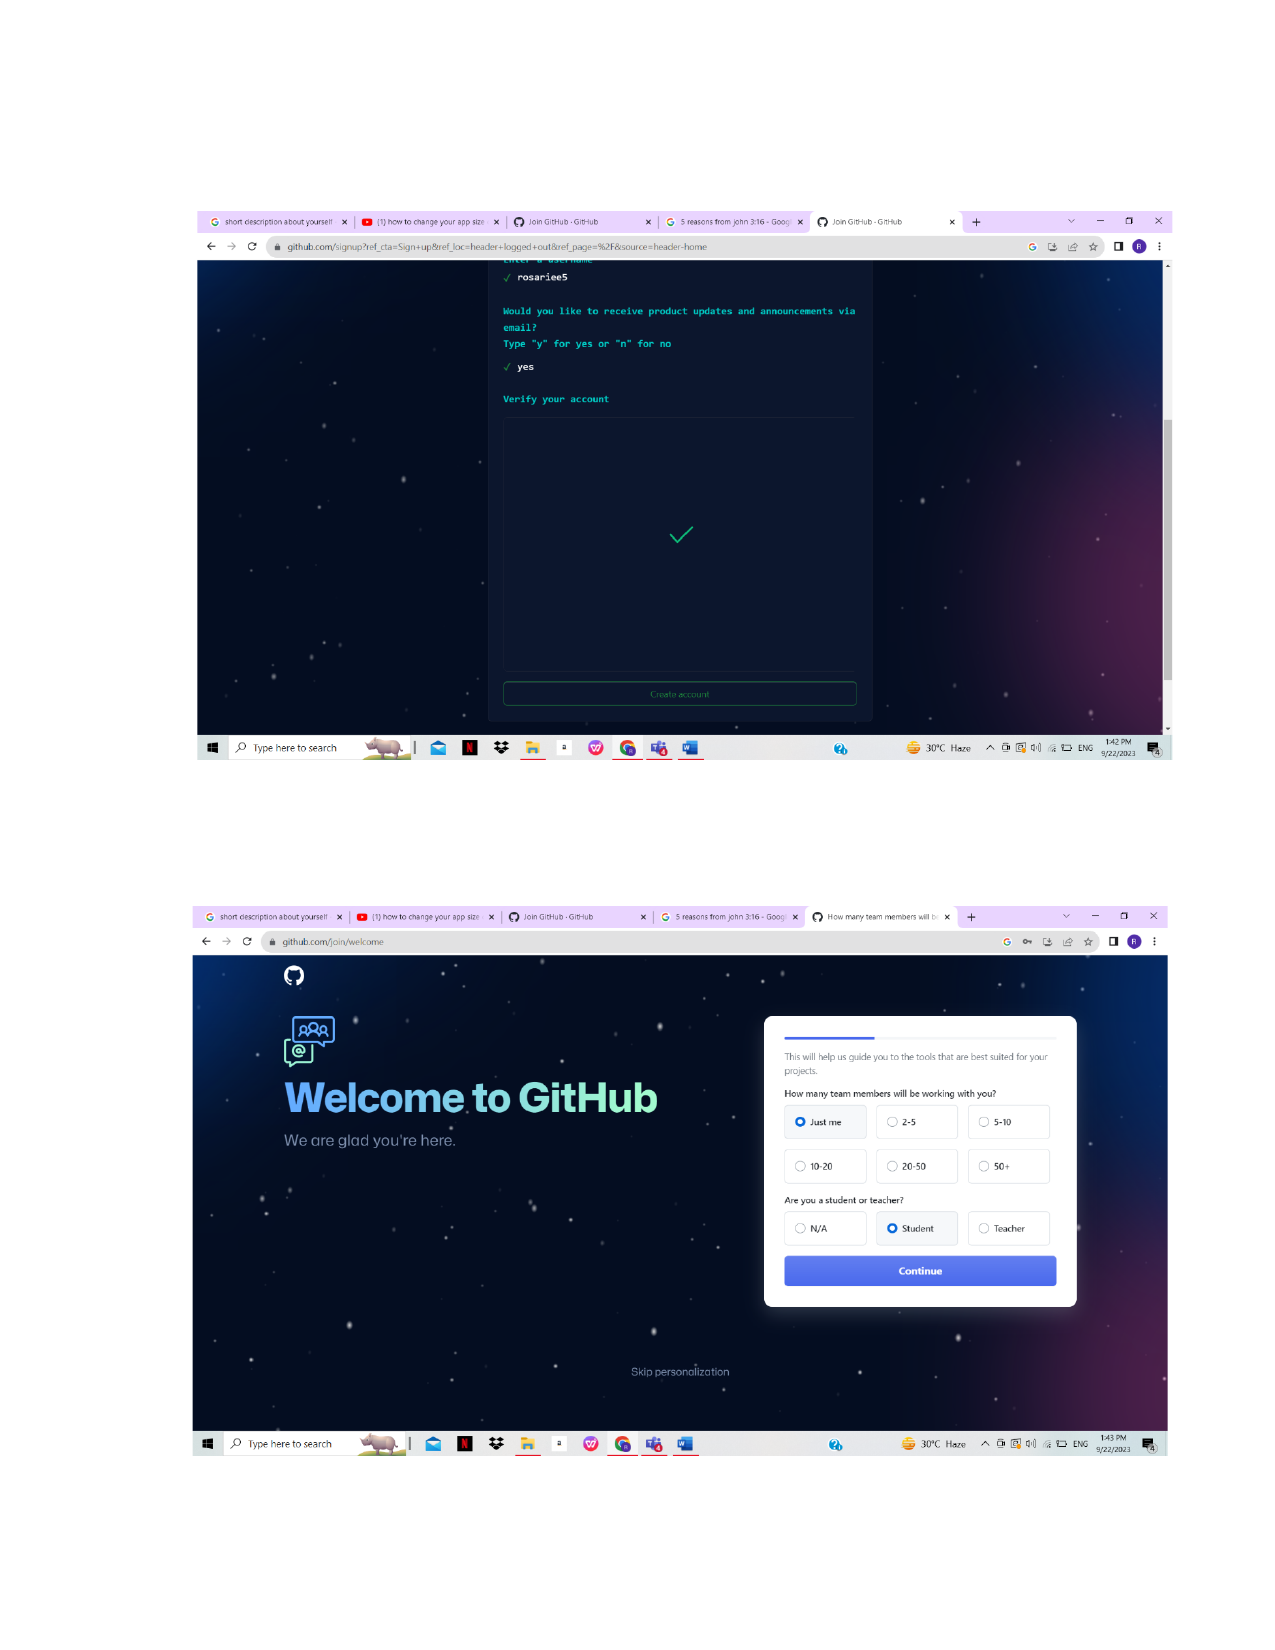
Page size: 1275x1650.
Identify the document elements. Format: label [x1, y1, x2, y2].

picture [197, 211, 1173, 760]
picture [192, 906, 1168, 1456]
